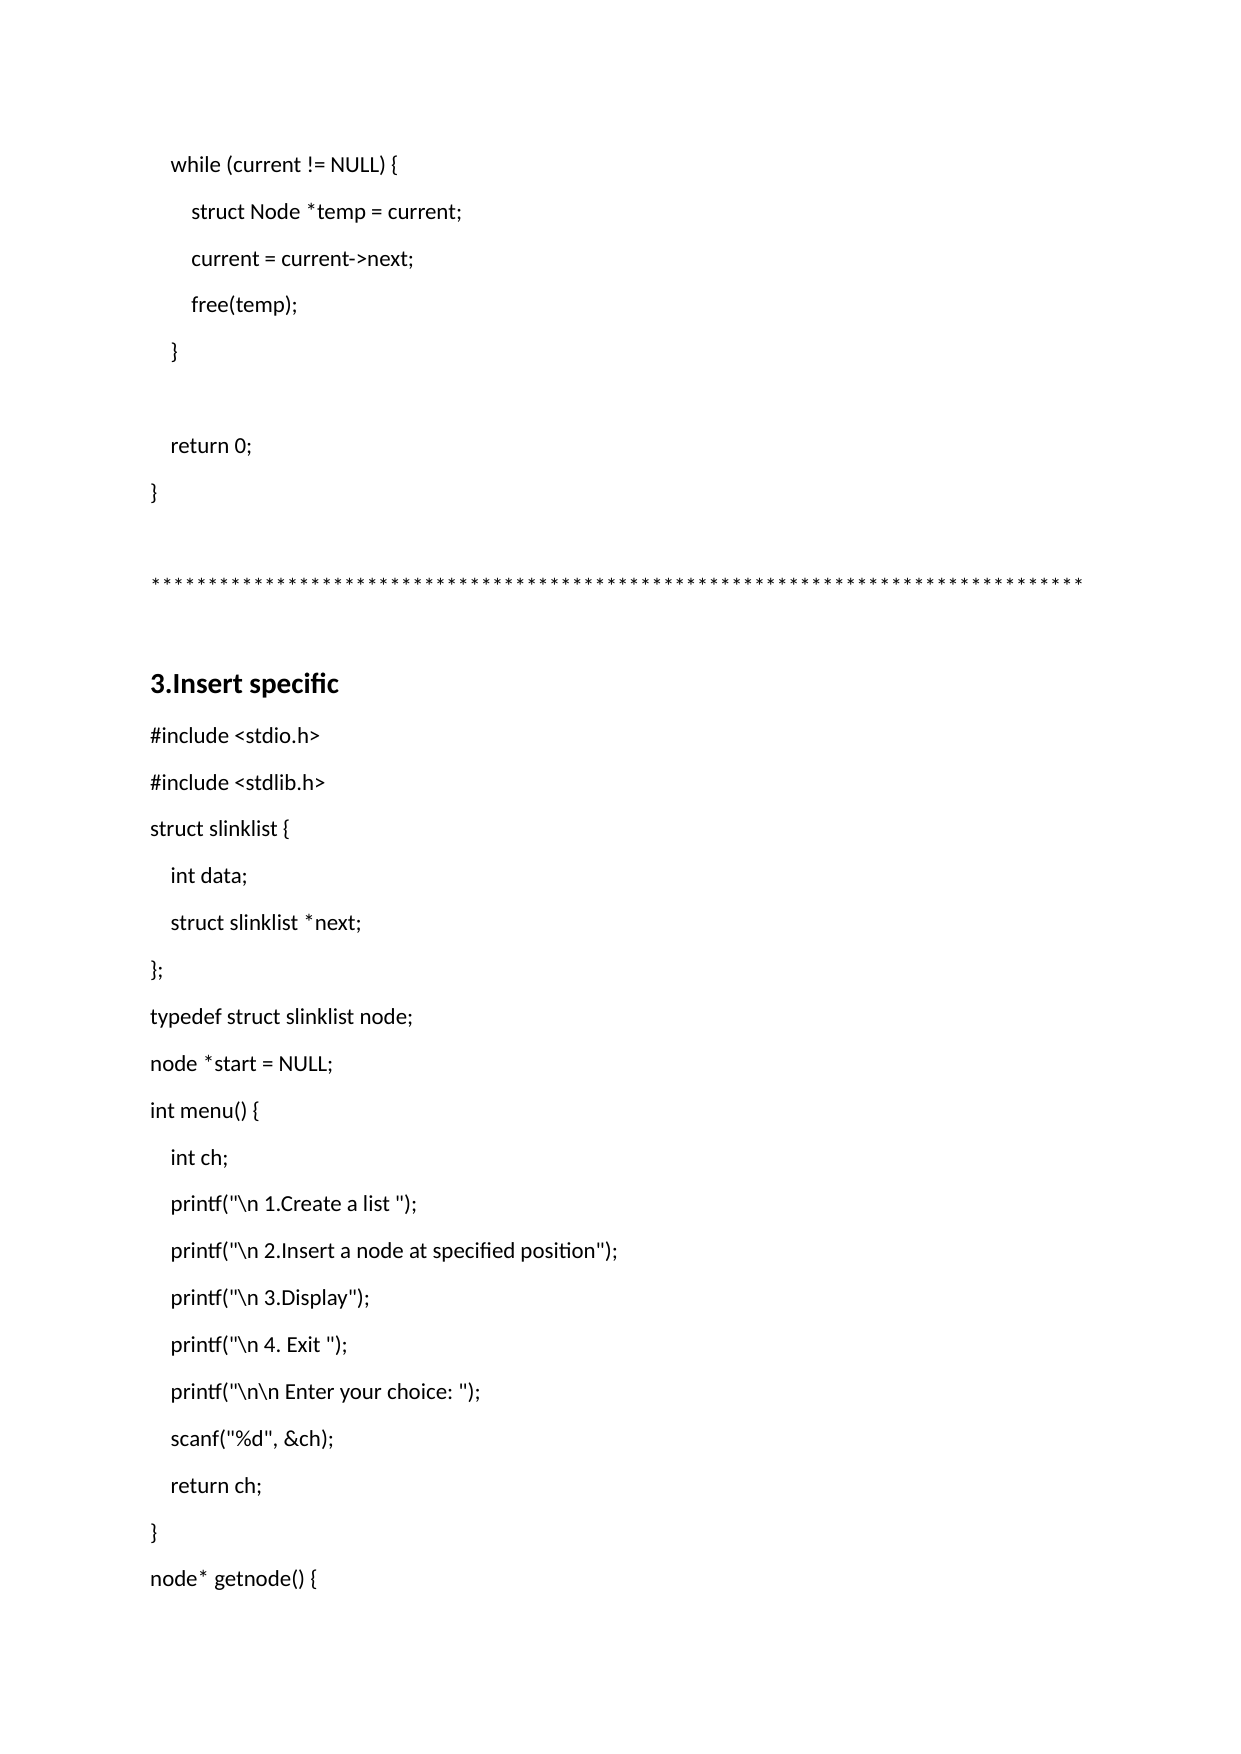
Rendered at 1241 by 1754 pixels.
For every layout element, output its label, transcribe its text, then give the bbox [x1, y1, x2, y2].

text struct Node *temp = current; [150, 197, 1090, 225]
text } [150, 1518, 1090, 1546]
text } [150, 337, 1090, 366]
text typedef struct slinklist node; [150, 1002, 1090, 1030]
text node *start = NULL; [150, 1049, 1090, 1077]
text printf("\n\n Enter your choice: "); [150, 1377, 1090, 1405]
text struct slinklist { [150, 814, 1090, 842]
text int menu() { [150, 1096, 1090, 1124]
text printf("\n 1.Create a list "); [150, 1189, 1090, 1217]
text node* getnode() { [150, 1564, 1090, 1592]
text printf("\n 3.Display"); [150, 1283, 1090, 1311]
text ********************************************************************************** [150, 572, 1090, 600]
text #include <stdlib.h> [150, 768, 1090, 796]
text printf("\n 4. Exit "); [150, 1330, 1090, 1358]
text } [150, 478, 1090, 506]
text printf("\n 2.Insert a node at specified position"); [150, 1236, 1090, 1264]
text #include <stdio.h> [150, 721, 1090, 749]
text 3.Insert specific [150, 666, 1090, 701]
text scanf("%d", &ch); [150, 1424, 1090, 1452]
text struct slinklist *next; [150, 908, 1090, 936]
text current = current->next; [150, 244, 1090, 272]
text int ch; [150, 1143, 1090, 1171]
text }; [150, 955, 1090, 983]
text while (current != NULL) { [150, 150, 1090, 178]
text return 0; [150, 431, 1090, 459]
text free(temp); [150, 291, 1090, 319]
text int data; [150, 861, 1090, 889]
text return ch; [150, 1471, 1090, 1499]
